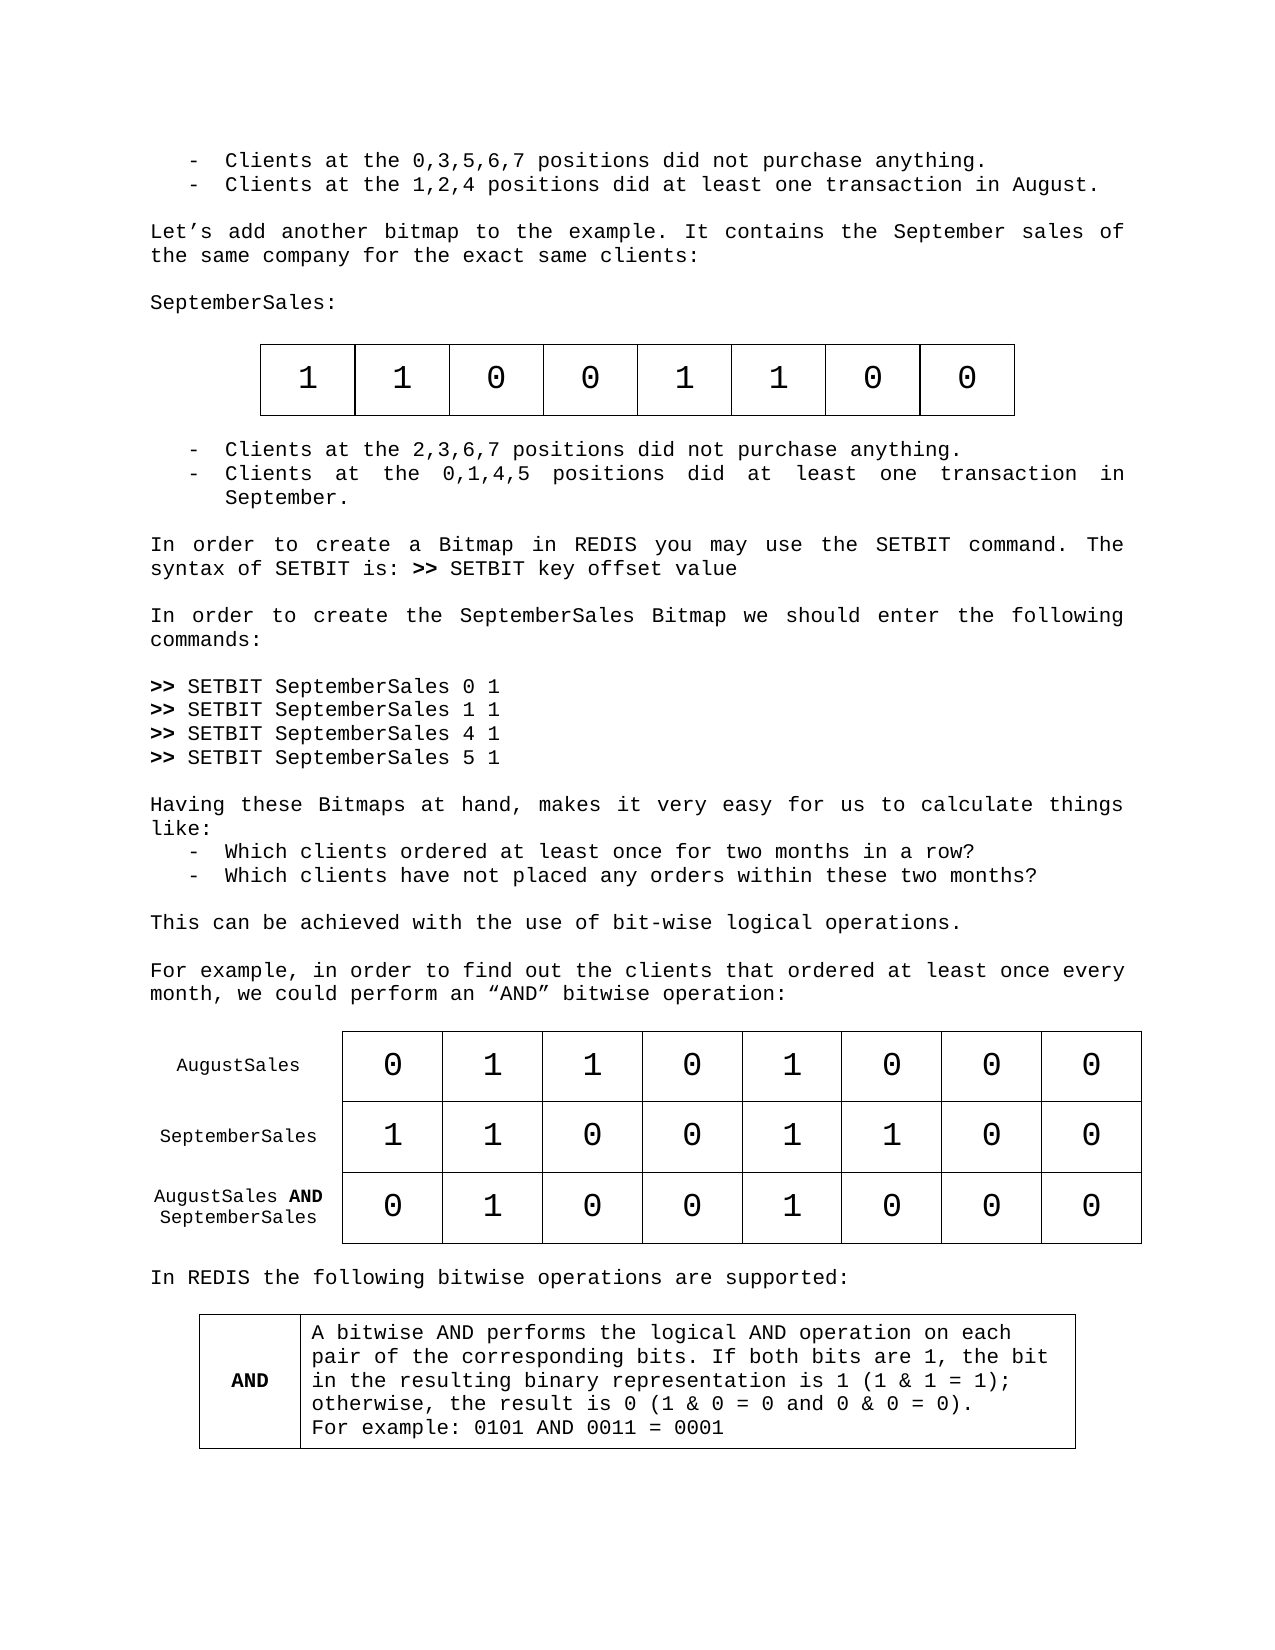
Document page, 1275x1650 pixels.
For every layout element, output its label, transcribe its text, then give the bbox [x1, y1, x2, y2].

table_cell 0 [842, 1173, 941, 1242]
table_header AND [200, 1315, 300, 1447]
table_header 0 [842, 1032, 941, 1101]
text For example, in order to find out the clients that ordered at least once every month, we could perform an “AND” bitwise operation: [150, 959, 1125, 1007]
text >> SETBIT SeptemberSales 5 1 [150, 747, 1125, 770]
table_cell 1 [443, 1102, 542, 1172]
table_cell 0 [1042, 1173, 1141, 1242]
table_header 1 [543, 1032, 642, 1101]
list Clients at the 2,3,6,7 positions did not purchase anything. [187, 439, 1125, 463]
list Clients at the 0,3,5,6,7 positions did not purchase anything. [187, 150, 1125, 174]
list Which clients ordered at least once for two months in a row? [187, 841, 1125, 865]
table_header 0 [450, 345, 543, 415]
table_header 0 [942, 1032, 1041, 1101]
table_cell 1 [743, 1173, 841, 1242]
text Having these Bitmaps at hand, makes it very easy for us to calculate things like: [150, 794, 1125, 841]
table_header 1 [261, 345, 354, 415]
table_cell 0 [543, 1102, 642, 1172]
table_cell 0 [643, 1173, 742, 1242]
table_cell 0 [543, 1173, 642, 1242]
list Clients at the 1,2,4 positions did at least one transaction in August. [187, 174, 1125, 197]
table_header 1 [732, 345, 825, 415]
table_header 1 [743, 1032, 841, 1101]
text >> SETBIT SeptemberSales 4 1 [150, 723, 1125, 747]
table_cell AugustSales AND SeptemberSales [134, 1172, 342, 1242]
table_header 1 [638, 345, 731, 415]
text >> SETBIT SeptemberSales 0 1 [150, 676, 1125, 699]
table_cell 0 [942, 1173, 1041, 1242]
text In order to create a Bitmap in REDIS you may use the SETBIT command. The syntax of SETBIT is: >> SETBIT key offset value [150, 534, 1125, 581]
list Clients at the 0,1,4,5 positions did at least one transaction in September. [187, 463, 1125, 510]
table_header 0 [544, 345, 637, 415]
table_cell 0 [942, 1102, 1041, 1172]
table_header 1 [443, 1032, 542, 1101]
table_header 0 [921, 345, 1014, 415]
list Which clients have not placed any orders within these two months? [187, 865, 1125, 889]
table_cell 1 [343, 1102, 442, 1172]
table_cell 0 [343, 1173, 442, 1242]
table_header AugustSales [134, 1031, 342, 1101]
table_header A bitwise AND performs the logical AND operation on each pair of the corresponding bits. If both bits are 1, the bit in the resulting binary representation is 1 (1 & 1 = 1); otherwise, the result is 0 (1 & 0 = 0 and 0 & 0 = 0). For example: 0101 AND 0011 = 0001 [301, 1315, 1075, 1447]
table_cell 0 [1042, 1102, 1141, 1172]
table_header 0 [643, 1032, 742, 1101]
text Let’s add another bitmap to the example. It contains the September sales of the same company for the exact same clients: [150, 221, 1125, 268]
table_header 0 [343, 1032, 442, 1101]
table_cell 1 [743, 1102, 841, 1172]
table_cell 1 [842, 1102, 941, 1172]
text In order to create the SeptemberSales Bitmap we should enter the following commands: [150, 605, 1125, 652]
text This can be achieved with the use of bit-wise logical operations. [150, 912, 1125, 936]
table_header 1 [356, 345, 449, 415]
table_header 0 [1042, 1032, 1141, 1101]
text In REDIS the following bitwise operations are supported: [150, 1267, 1125, 1291]
table_cell 0 [643, 1102, 742, 1172]
table_cell SeptemberSales [134, 1101, 342, 1172]
text SeptemberSales: [150, 292, 1125, 316]
text >> SETBIT SeptemberSales 1 1 [150, 699, 1125, 723]
table_header 0 [826, 345, 919, 415]
table_cell 1 [443, 1173, 542, 1242]
